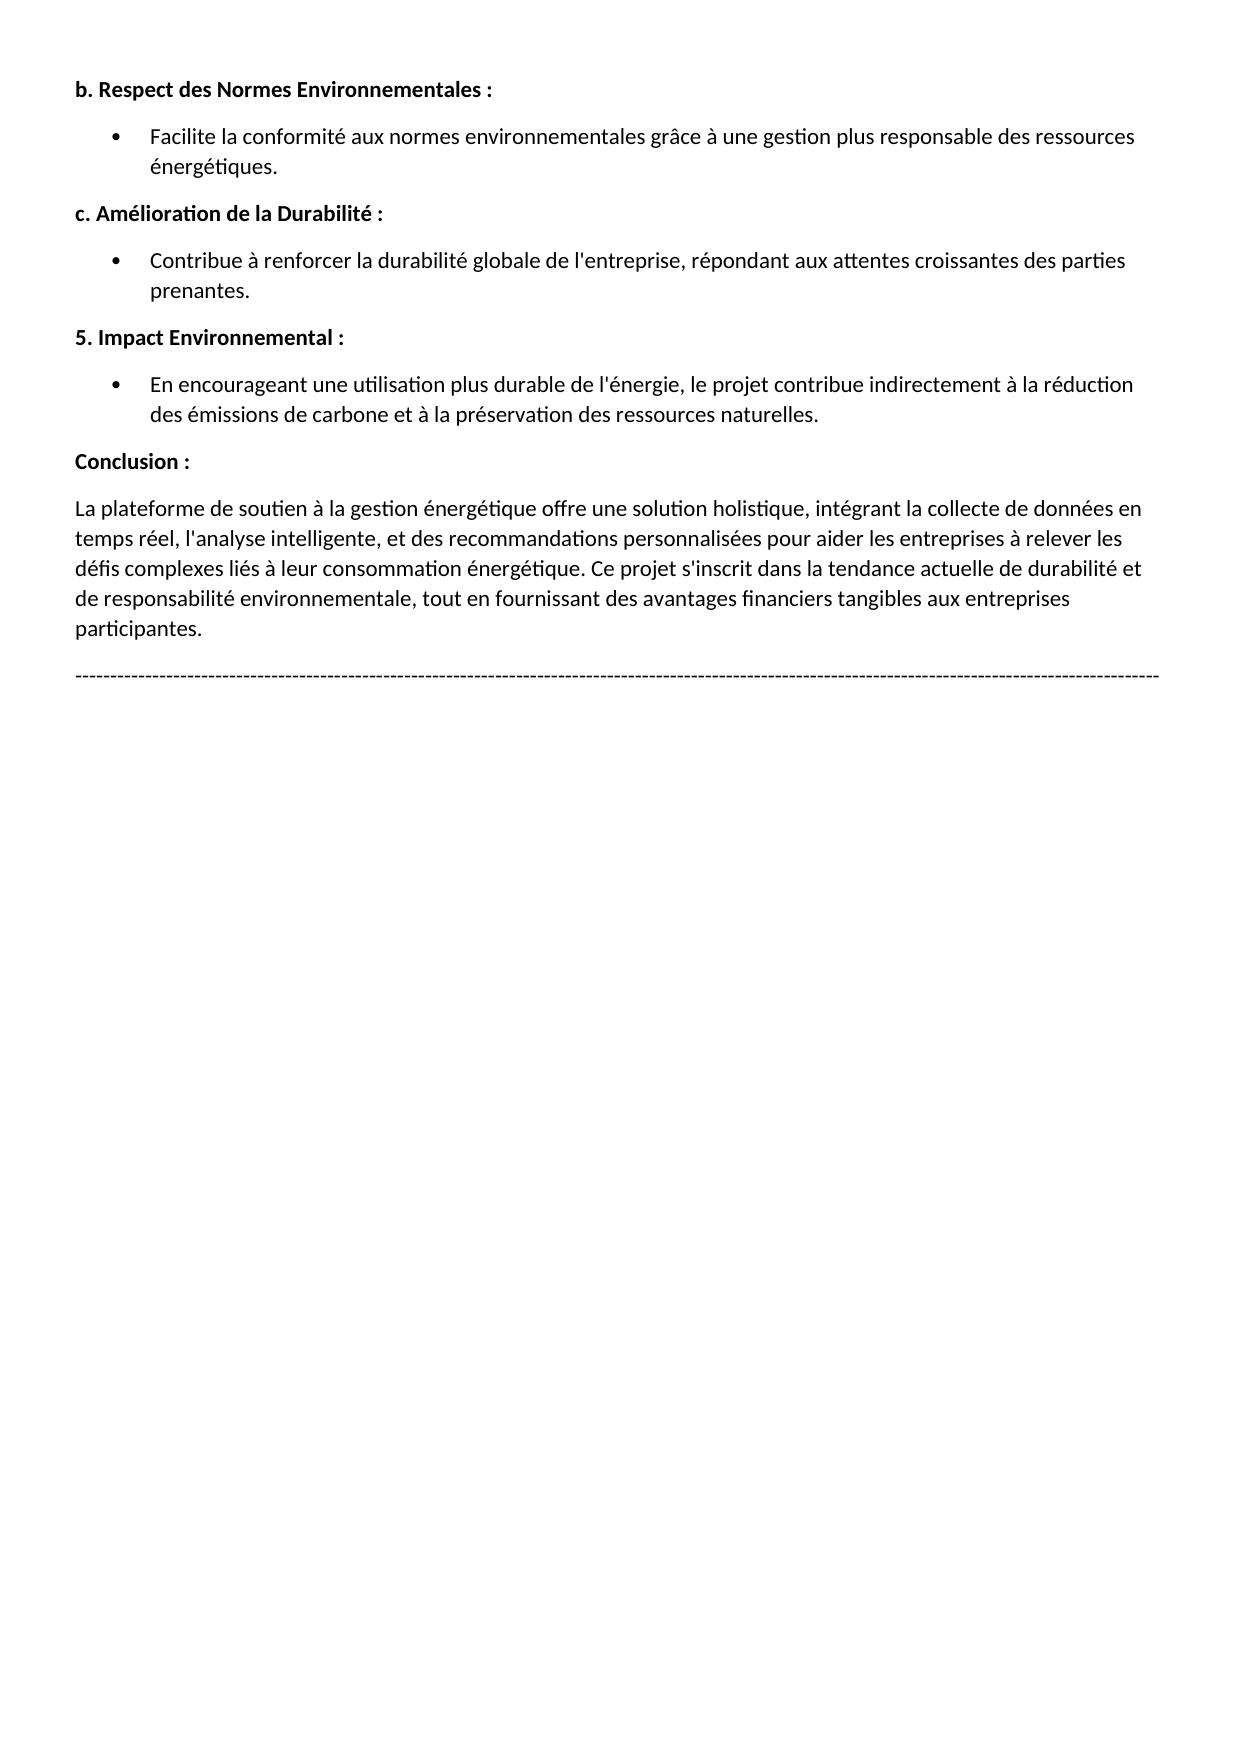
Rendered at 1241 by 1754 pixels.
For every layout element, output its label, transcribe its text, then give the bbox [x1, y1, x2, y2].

text Conclusion : [75, 447, 1165, 475]
text La plateforme de soutien à la gestion énergétique offre une solution holistique, intégrant la collecte de données en temps réel, l'analyse intelligente, et des recommandations personnalisées pour aider les entreprises à relever les défis complexes liés à leur consommation énergétique. Ce projet s'inscrit dans la tendance actuelle de durabilité et de responsabilité environnementale, tout en fournissant des avantages financiers tangibles aux entreprises participantes. [75, 494, 1165, 643]
list En encourageant une utilisation plus durable de l'énergie, le projet contribue indirectement à la réduction des émissions de carbone et à la préservation des ressources naturelles. [112, 370, 1165, 428]
text 5. Impact Environnemental : [75, 323, 1165, 351]
list Facilite la conformité aux normes environnementales grâce à une gestion plus responsable des ressources énergétiques. [112, 122, 1165, 180]
list Contribue à renforcer la durabilité globale de l'entreprise, répondant aux attentes croissantes des parties prenantes. [112, 246, 1165, 304]
text c. Amélioration de la Durabilité : [75, 199, 1165, 227]
text ----------------------------------------------------------------------------------------------------------------------------------------------------------- [75, 661, 1165, 689]
text b. Respect des Normes Environnementales : [75, 75, 1165, 103]
